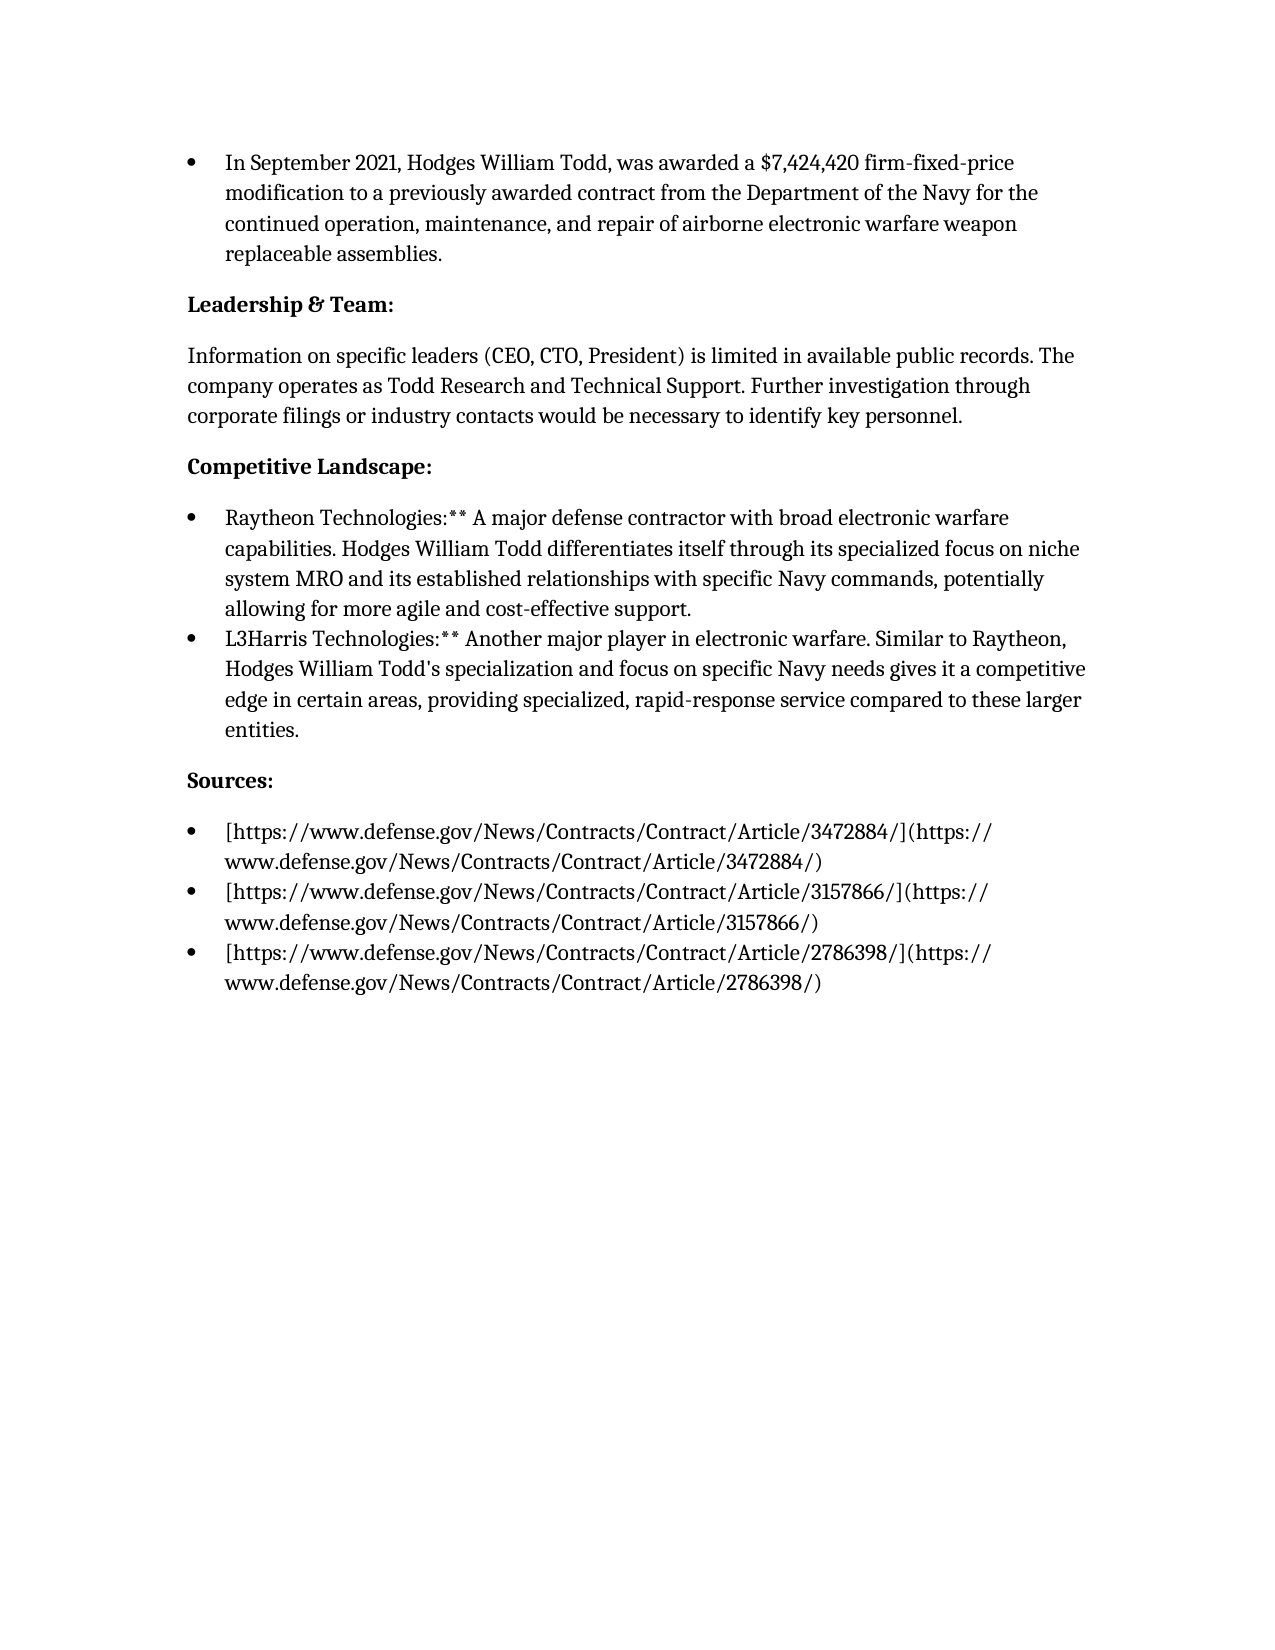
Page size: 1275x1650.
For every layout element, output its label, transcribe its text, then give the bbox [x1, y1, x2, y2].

text Leadership & Team: [187, 292, 1087, 318]
list [https://www.defense.gov/News/Contracts/Contract/Article/2786398/](https://www.defense.gov/News/Contracts/Contract/Article/2786398/) [187, 939, 1087, 996]
list In September 2021, Hodges William Todd, was awarded a $7,424,420 firm-fixed-price modification to a previously awarded contract from the Department of the Navy for the continued operation, maintenance, and repair of airborne electronic warfare weapon replaceable assemblies. [187, 150, 1087, 267]
text Information on specific leaders (CEO, CTO, President) is limited in available public records. The company operates as Todd Research and Technical Support. Further investigation through corporate filings or industry contacts would be necessary to identify key personnel. [187, 343, 1087, 429]
list Raytheon Technologies:** A major defense contractor with broad electronic warfare capabilities. Hodges William Todd differentiates itself through its specialized focus on niche system MRO and its established relationships with specific Navy commands, potentially allowing for more agile and cost-effective support. [187, 505, 1087, 622]
text Sources: [187, 768, 1087, 794]
list L3Harris Technologies:** Another major player in electronic warfare. Similar to Raytheon, Hodges William Todd's specialization and focus on specific Navy needs gives it a competitive edge in certain areas, providing specialized, rapid-response service compared to these larger entities. [187, 626, 1087, 743]
list [https://www.defense.gov/News/Contracts/Contract/Article/3157866/](https://www.defense.gov/News/Contracts/Contract/Article/3157866/) [187, 879, 1087, 936]
list [https://www.defense.gov/News/Contracts/Contract/Article/3472884/](https://www.defense.gov/News/Contracts/Contract/Article/3472884/) [187, 819, 1087, 875]
text Competitive Landscape: [187, 454, 1087, 481]
